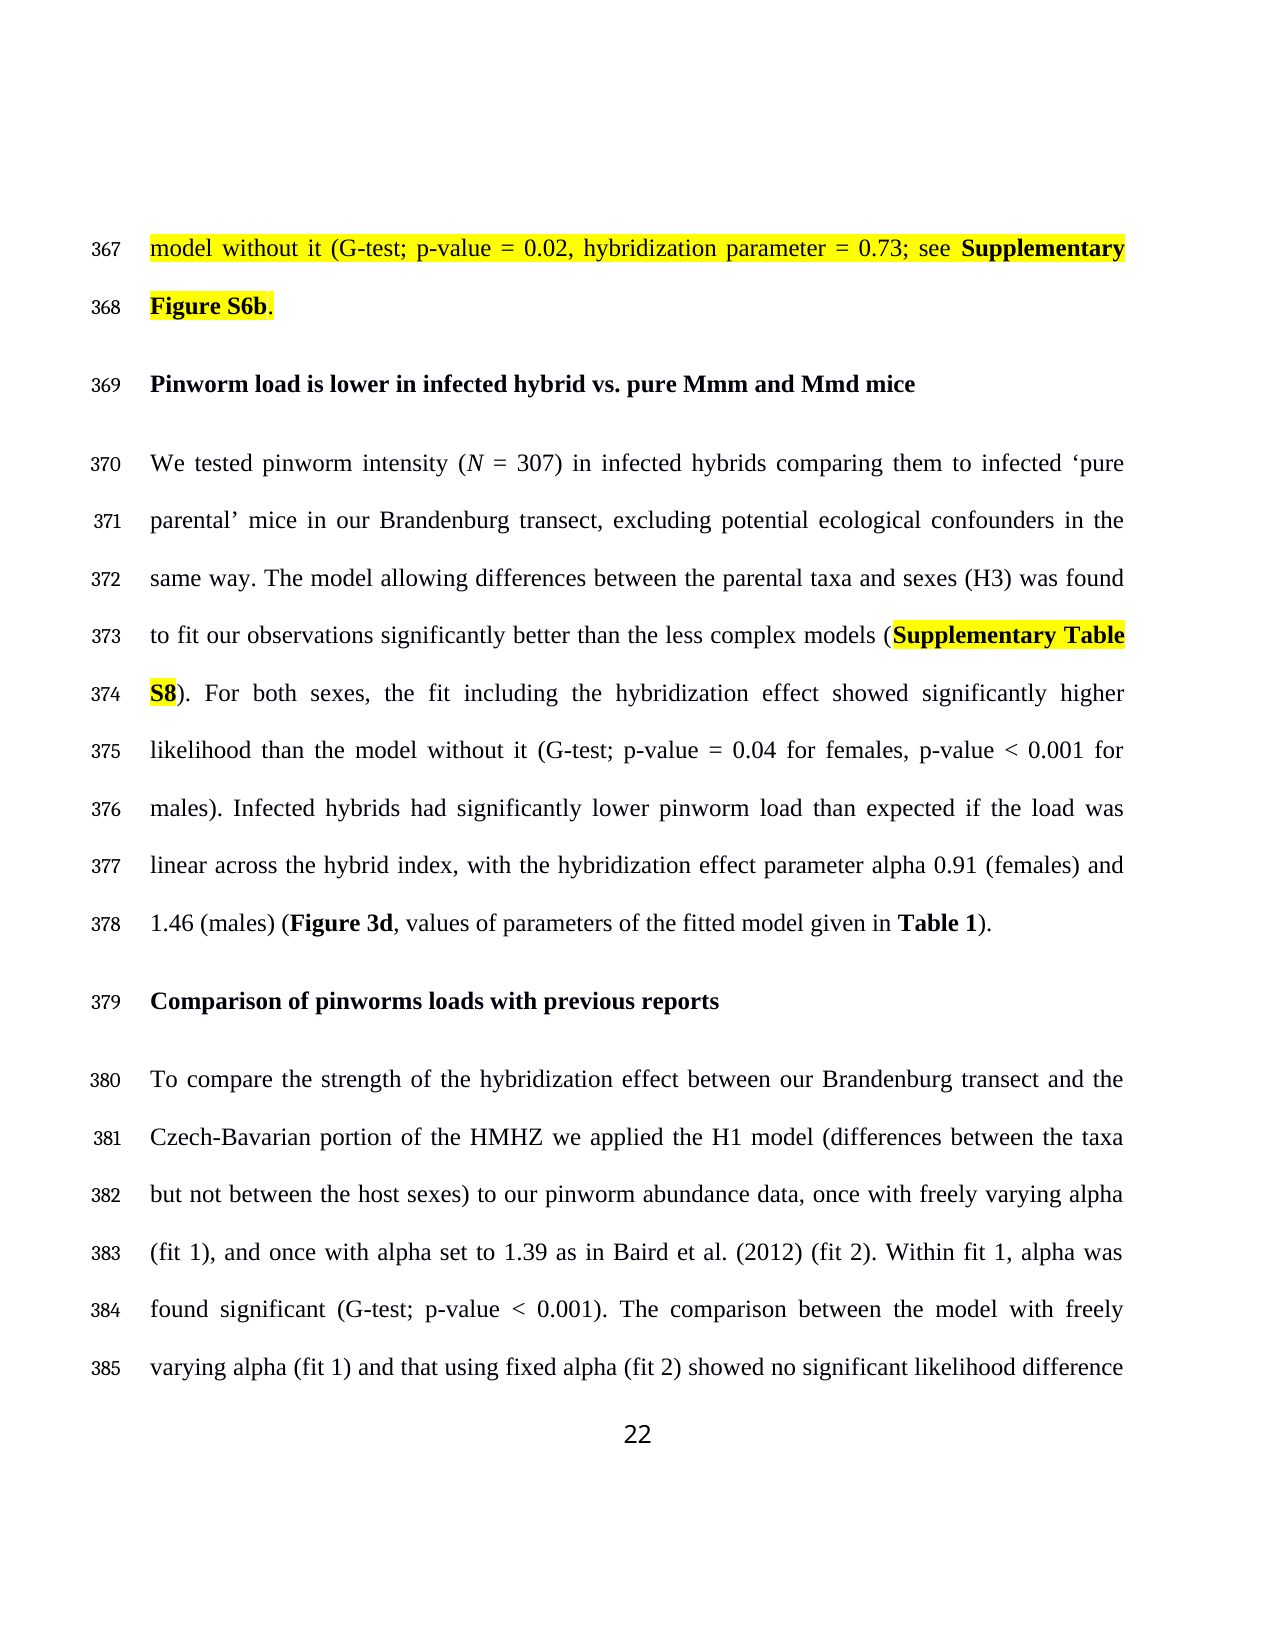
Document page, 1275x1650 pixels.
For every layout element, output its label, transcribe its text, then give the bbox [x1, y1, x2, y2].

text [150, 1064, 1125, 1381]
text Pinworm load is lower in infected hybrid vs. pure Mmm and Mmd mice [150, 369, 1125, 398]
text Comparison of pinworms loads with previous reports [150, 986, 1125, 1015]
text We tested pinworm intensity (N = 307) in infected hybrids comparing them to infected ‘pure parental’ mice in our Brandenburg transect, excluding potential ecological confounders in the same way. The model allowing differences between the parental taxa and sexes (H3) was found to fit our observations significantly better than the less complex models (Supplementary Table S8). For both sexes, the fit including the hybridization effect showed significantly higher likelihood than the model without it (G-test; p-value = 0.04 for females, p-value < 0.001 for males). Infected hybrids had significantly lower pinworm load than expected if the load was linear across the hybrid index, with the hybridization effect parameter alpha 0.91 (females) and 1.46 (males) (Figure 3d, values of parameters of the fitted model given in Table 1). [150, 448, 1125, 936]
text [150, 262, 1125, 320]
